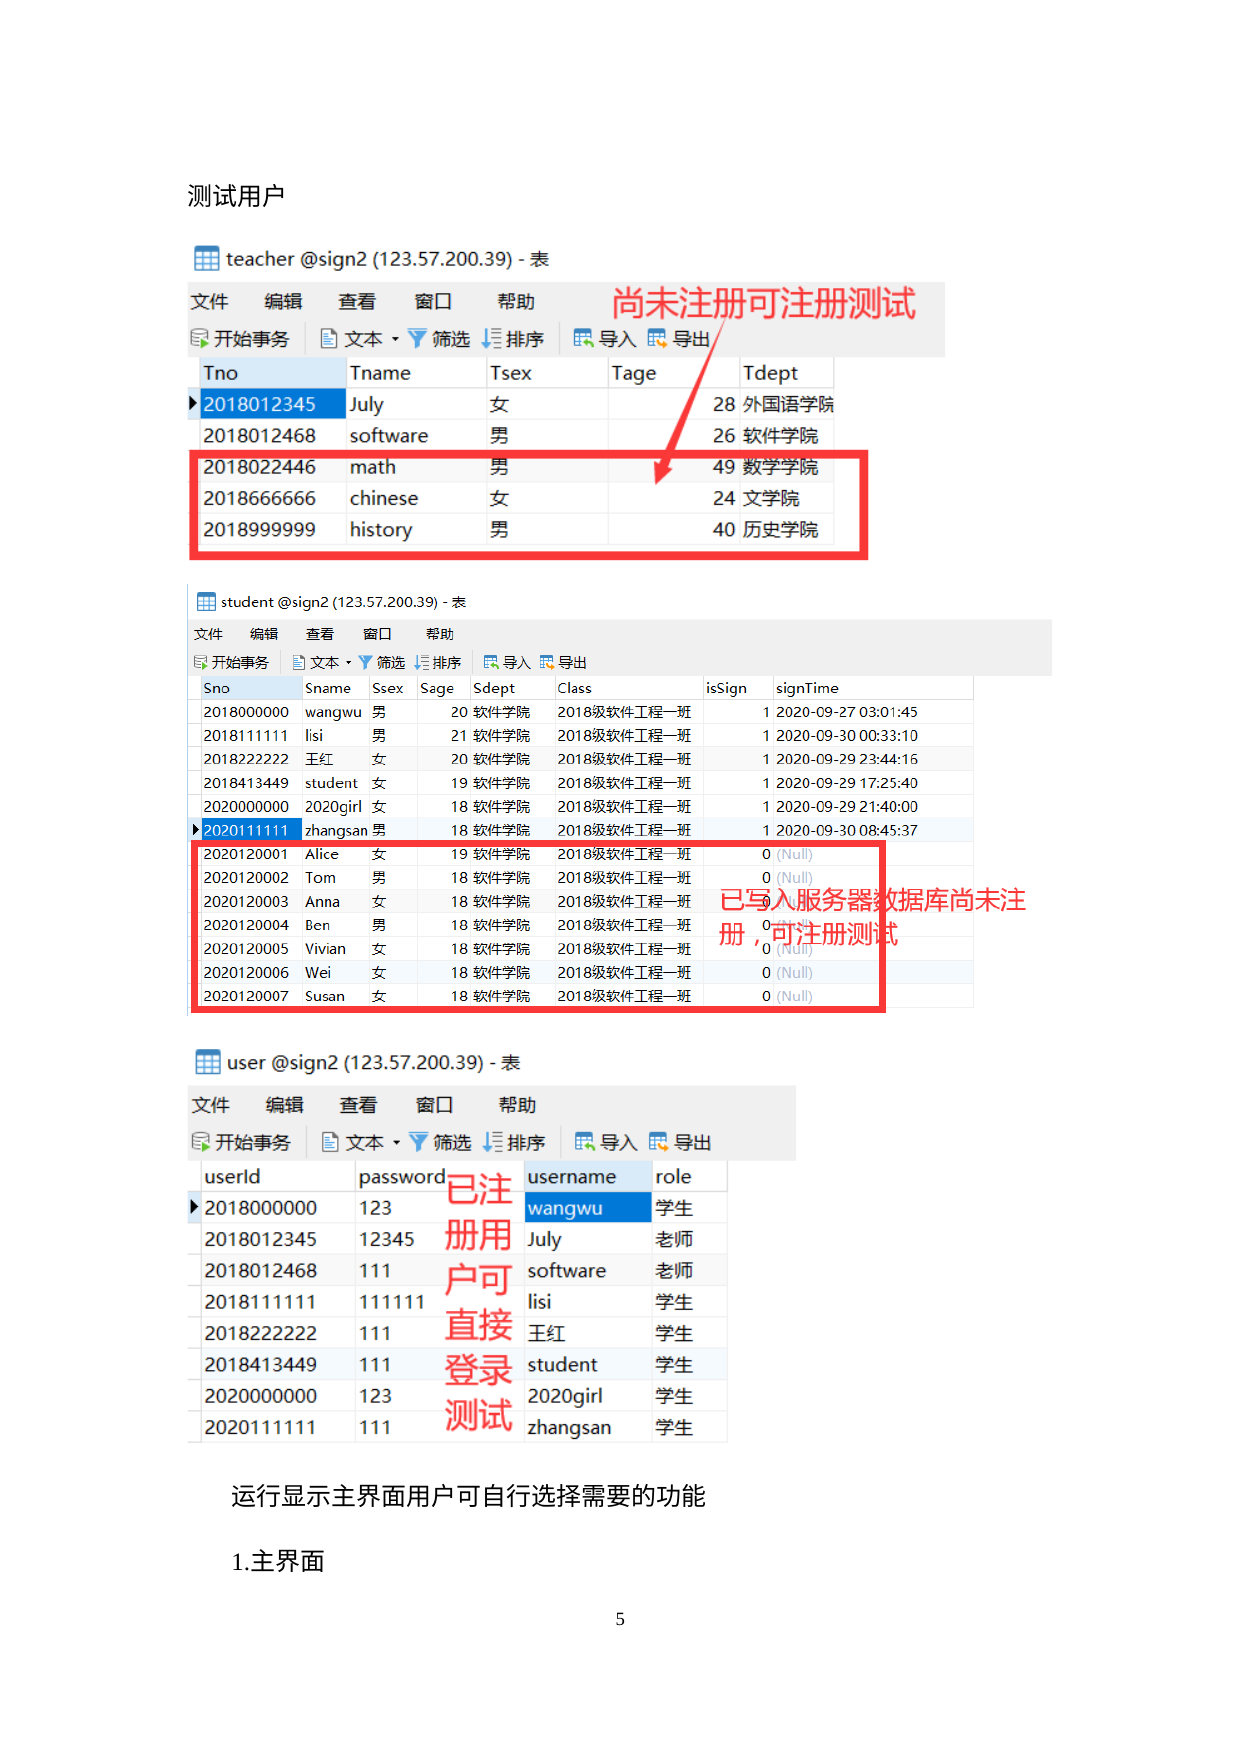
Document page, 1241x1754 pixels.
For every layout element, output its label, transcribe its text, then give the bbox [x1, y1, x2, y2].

picture [187, 1043, 797, 1458]
text 运行显示主界面用户可自行选择需要的功能 [187, 1462, 1053, 1527]
picture [187, 584, 1053, 1016]
text 1.主界面 [187, 1527, 1053, 1592]
text 测试用户 [187, 162, 1053, 227]
picture [187, 242, 946, 569]
